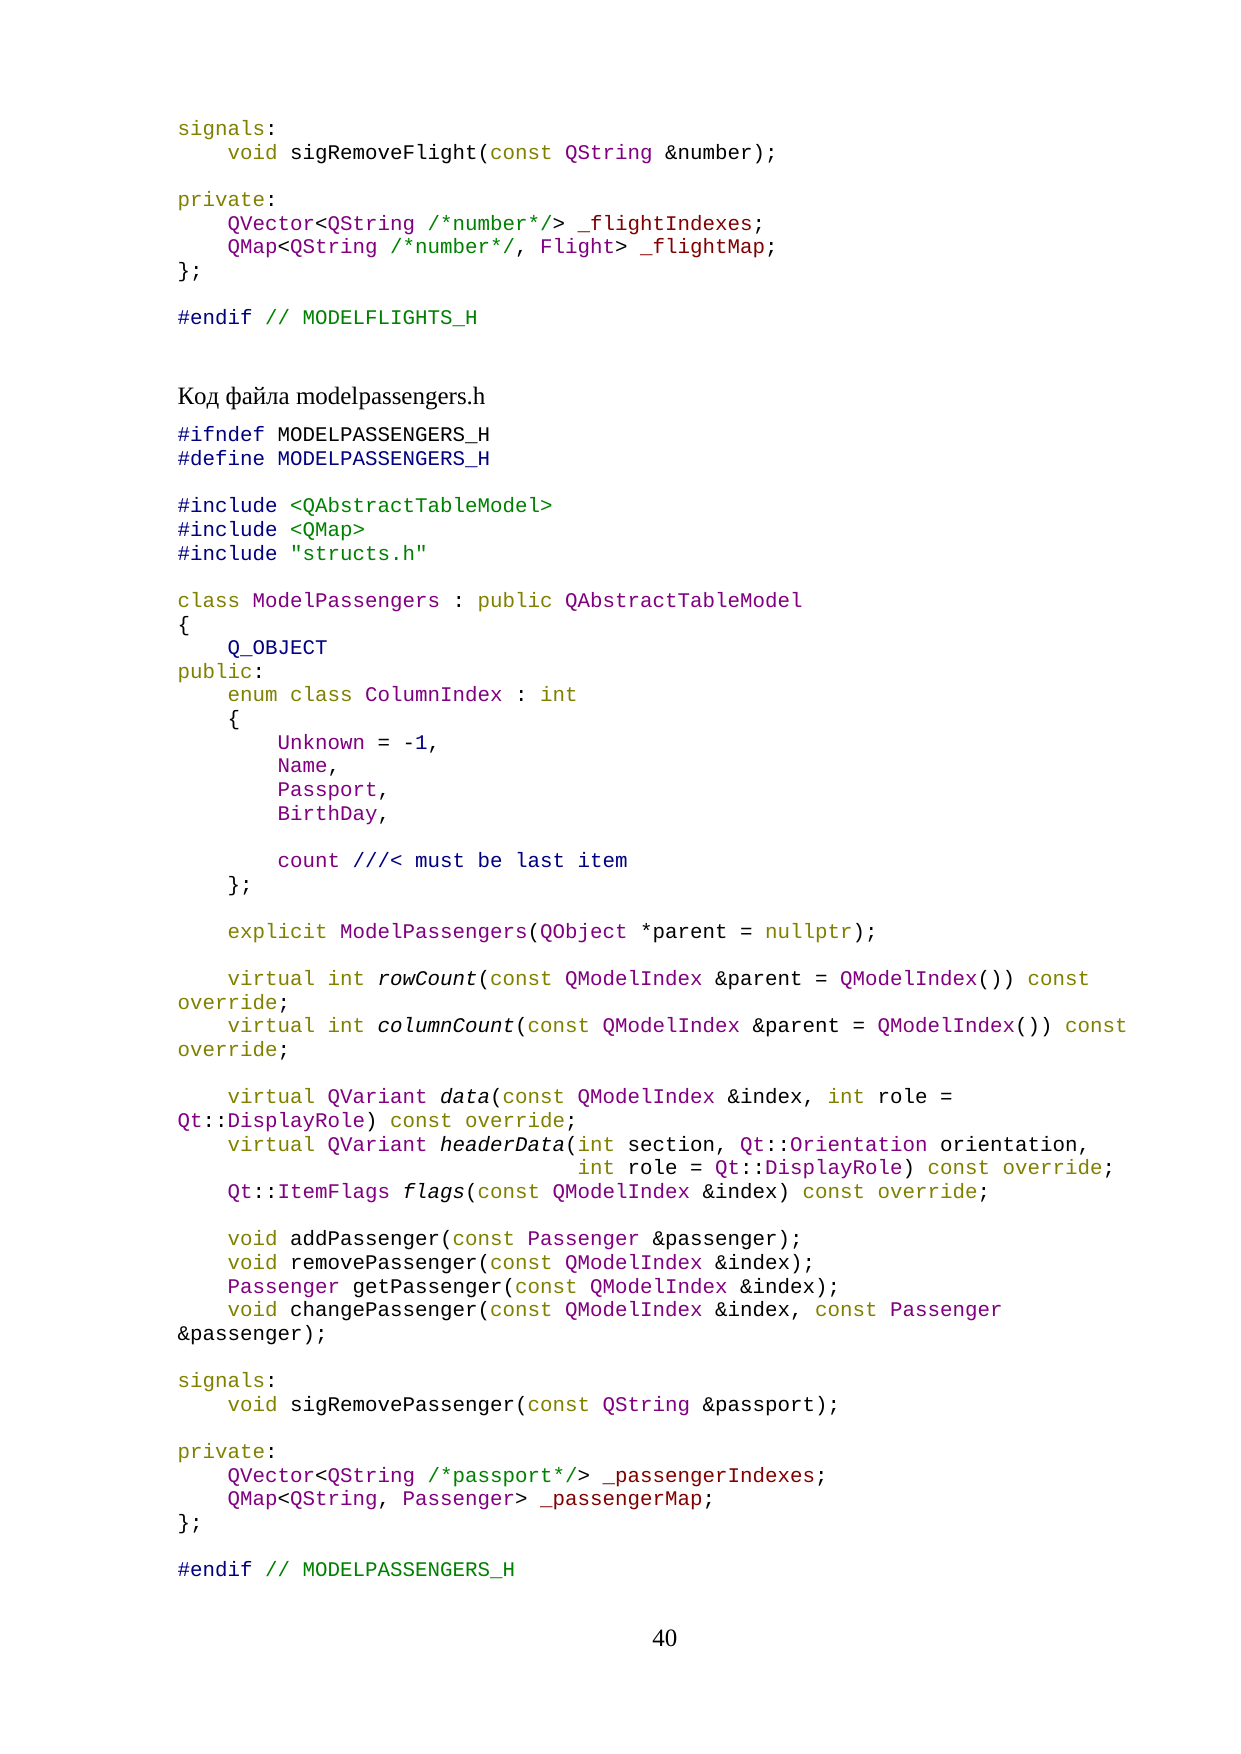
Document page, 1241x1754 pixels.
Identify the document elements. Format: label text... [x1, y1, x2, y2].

text signals: [177, 118, 1152, 142]
text virtual int columnCount(const QModelIndex &parent = QModelIndex()) const override; [177, 1016, 1152, 1063]
text void sigRemoveFlight(const QString &number); [177, 142, 1152, 165]
text QMap<QString, Passenger> _passengerMap; [177, 1488, 1152, 1512]
text { [177, 613, 1152, 637]
text enum class ColumnIndex : int [177, 684, 1152, 708]
text #ifndef MODELPASSENGERS_H [177, 424, 1152, 448]
text }; [177, 260, 1152, 284]
text #include "structs.h" [177, 543, 1152, 566]
text count ///< must be last item [177, 850, 1152, 874]
text #endif // MODELFLIGHTS_H [177, 307, 1152, 331]
text #include <QMap> [177, 519, 1152, 543]
text Q_OBJECT [177, 637, 1152, 661]
text Unknown = -1, [177, 732, 1152, 755]
text Код файла modelpassengers.h [177, 381, 1152, 410]
text public: [177, 661, 1152, 684]
text virtual int rowCount(const QModelIndex &parent = QModelIndex()) const override; [177, 968, 1152, 1016]
text { [177, 708, 1152, 732]
text Name, [177, 755, 1152, 779]
text Qt::ItemFlags flags(const QModelIndex &index) const override; [177, 1181, 1152, 1205]
text void changePassenger(const QModelIndex &index, const Passenger &passenger); [177, 1299, 1152, 1347]
text }; [177, 1512, 1152, 1536]
text signals: [177, 1370, 1152, 1394]
text void addPassenger(const Passenger &passenger); [177, 1228, 1152, 1252]
text virtual QVariant data(const QModelIndex &index, int role = Qt::DisplayRole) const override; [177, 1086, 1152, 1134]
text Passport, [177, 779, 1152, 803]
text class ModelPassengers : public QAbstractTableModel [177, 590, 1152, 613]
text int role = Qt::DisplayRole) const override; [177, 1157, 1152, 1181]
text }; [177, 874, 1152, 897]
text QVector<QString /*number*/> _flightIndexes; [177, 213, 1152, 236]
text void sigRemovePassenger(const QString &passport); [177, 1394, 1152, 1417]
text #include <QAbstractTableModel> [177, 495, 1152, 519]
text void removePassenger(const QModelIndex &index); [177, 1252, 1152, 1276]
text private: [177, 189, 1152, 213]
text QVector<QString /*passport*/> _passengerIndexes; [177, 1465, 1152, 1488]
text virtual QVariant headerData(int section, Qt::Orientation orientation, [177, 1134, 1152, 1157]
text BirthDay, [177, 803, 1152, 826]
text #define MODELPASSENGERS_H [177, 448, 1152, 472]
text Passenger getPassenger(const QModelIndex &index); [177, 1276, 1152, 1299]
text QMap<QString /*number*/, Flight> _flightMap; [177, 236, 1152, 260]
text explicit ModelPassengers(QObject *parent = nullptr); [177, 921, 1152, 944]
text private: [177, 1441, 1152, 1465]
text #endif // MODELPASSENGERS_H [177, 1559, 1152, 1583]
